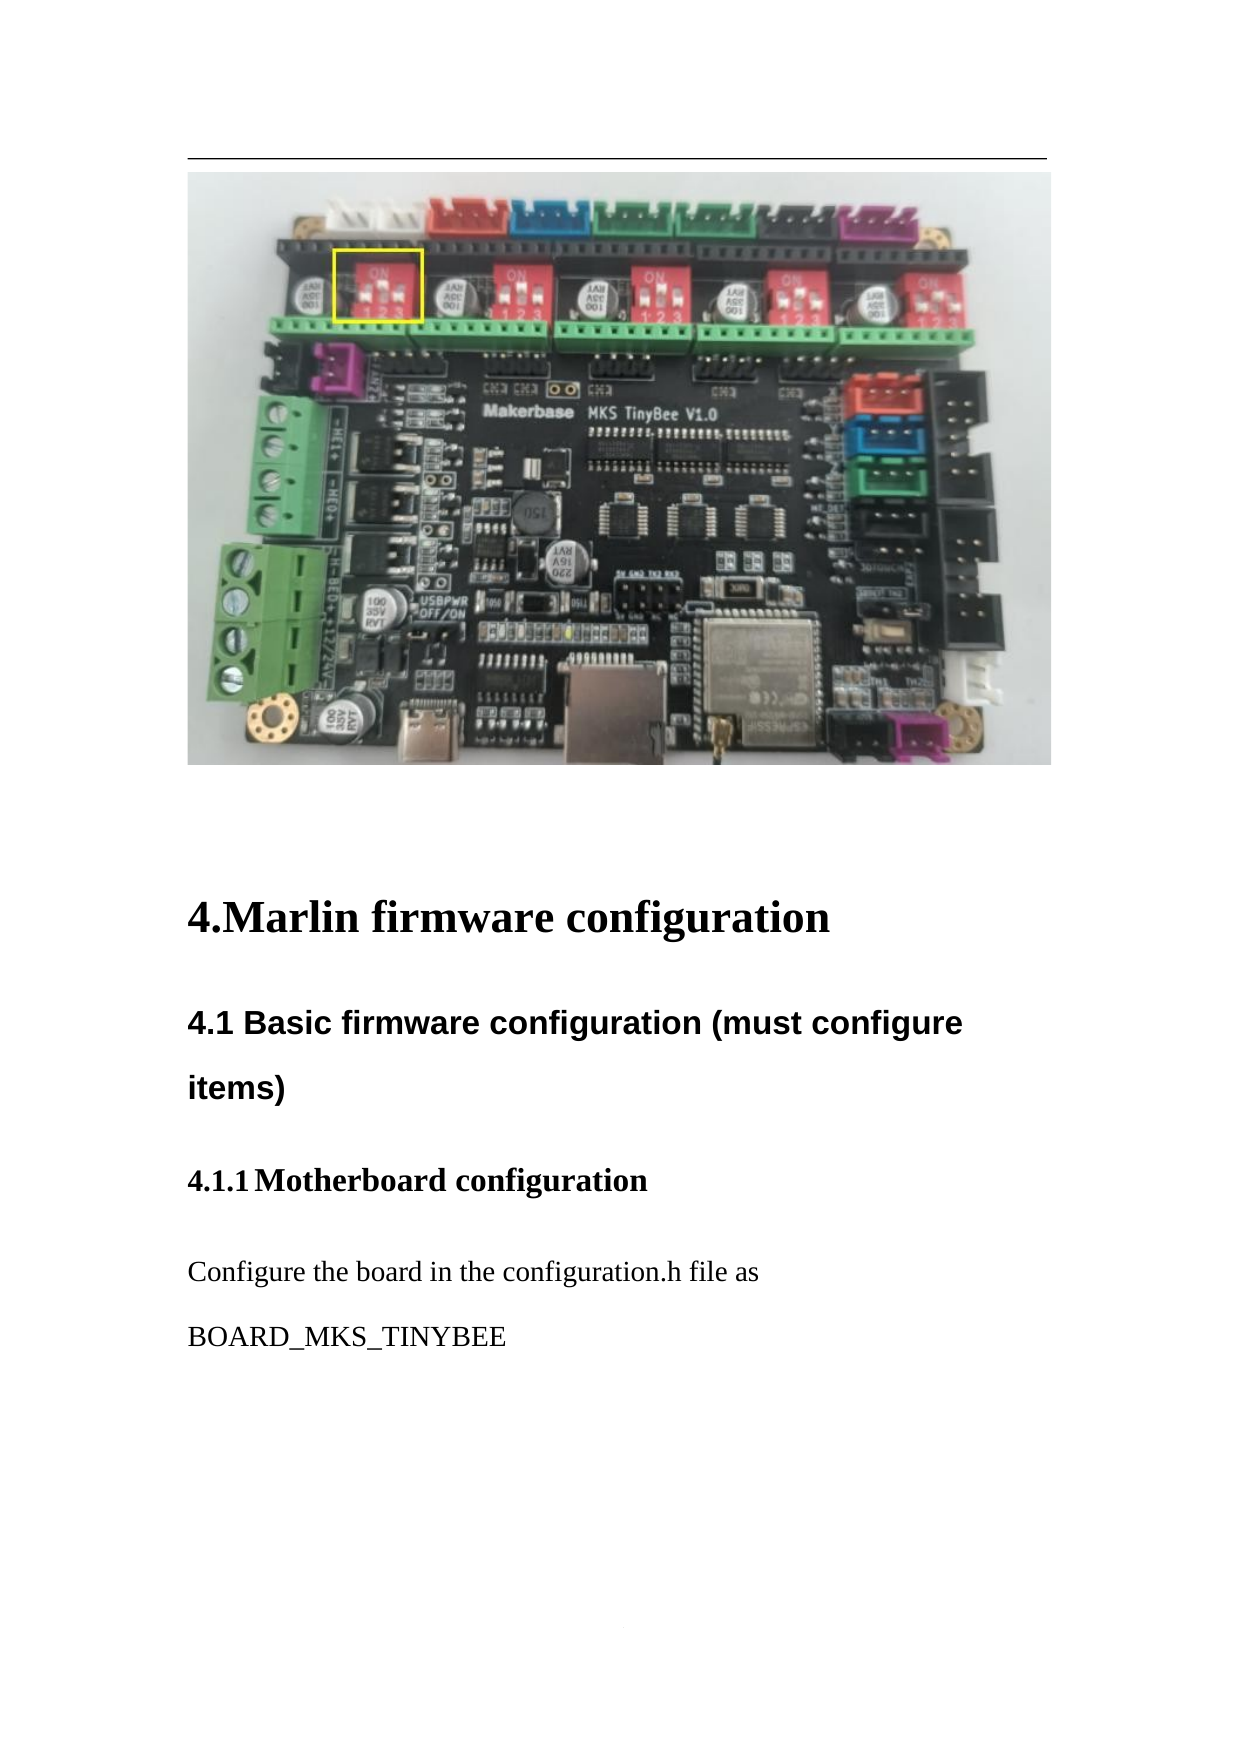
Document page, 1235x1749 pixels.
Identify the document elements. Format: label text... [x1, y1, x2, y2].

picture [187, 172, 1052, 765]
subtitle Marlin firmware configuration [187, 889, 1188, 942]
text Configure the board in the configuration.h file as BOARD_MKS_TINYBEE [187, 1254, 761, 1353]
subtitle Motherboard configuration [187, 1160, 1188, 1198]
subtitle Basic firmware configuration (must configure items) [187, 1003, 964, 1106]
